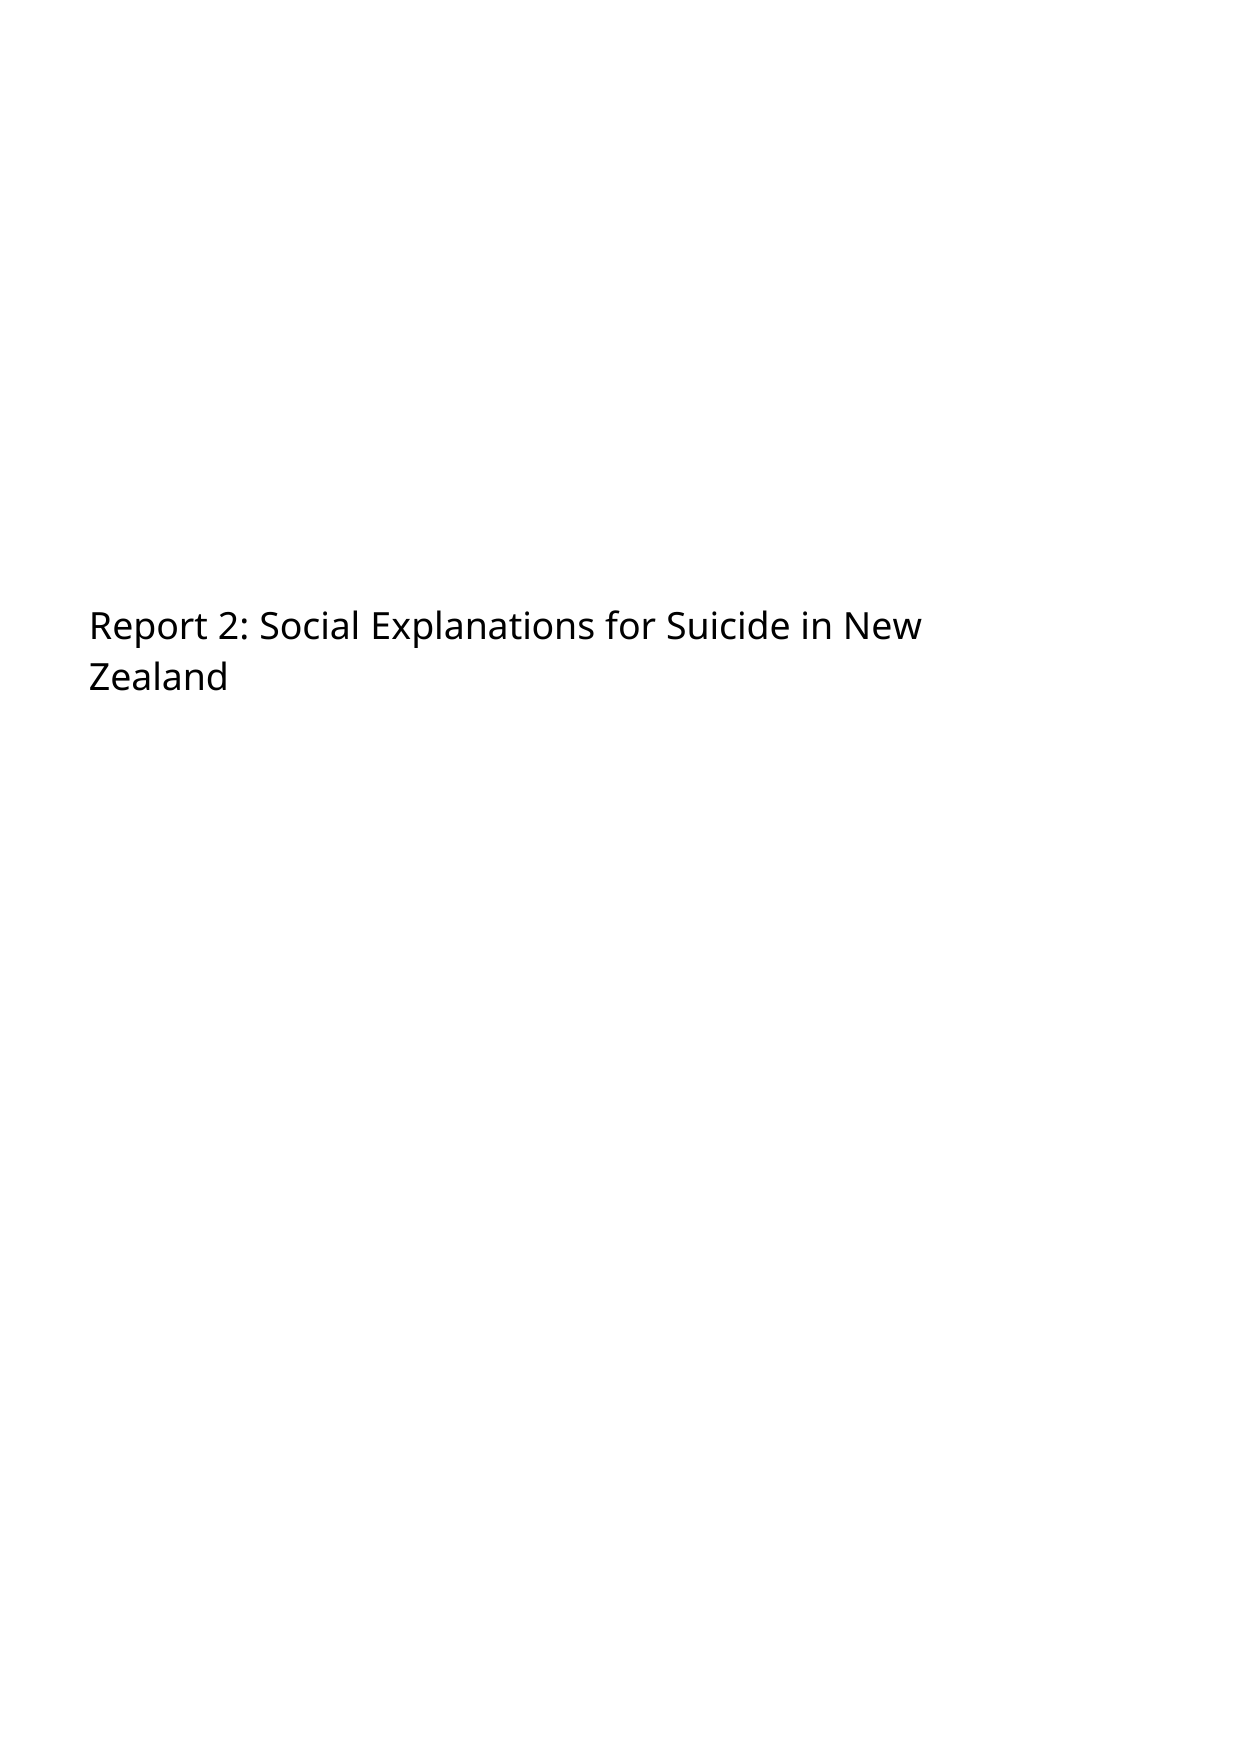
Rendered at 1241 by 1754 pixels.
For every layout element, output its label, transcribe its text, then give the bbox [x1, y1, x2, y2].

text Report 2: Social Explanations for Suicide in New Zealand [89, 599, 974, 702]
